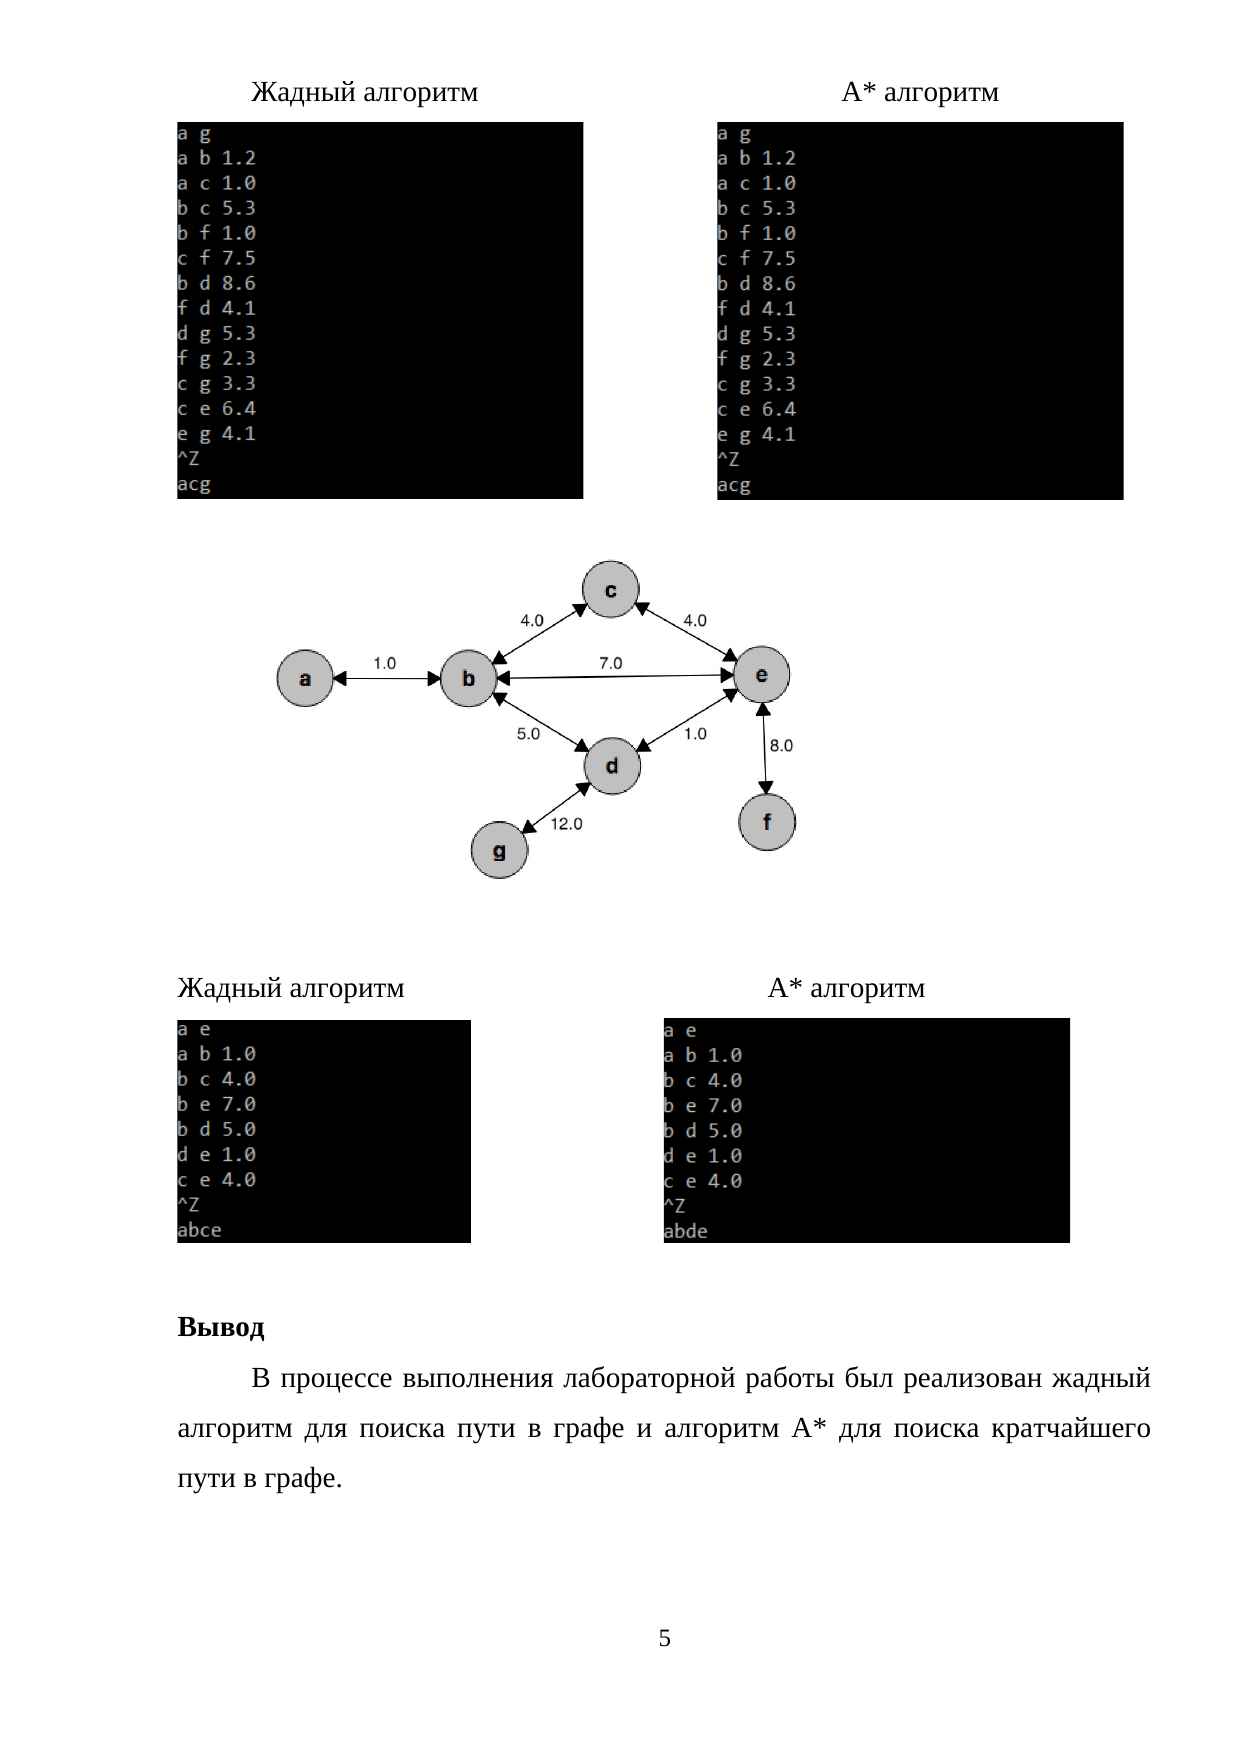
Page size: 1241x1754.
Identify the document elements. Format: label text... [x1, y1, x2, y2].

picture [663, 1018, 1071, 1243]
picture [177, 1020, 471, 1243]
text В процессе выполнения лабораторной работы был реализован жадный алгоритм для поиска пути в графе и алгоритм А* для поиска кратчайшего пути в графе. [177, 1360, 1152, 1494]
text Жадный алгоритм А* алгоритм [177, 74, 1152, 107]
picture [177, 122, 584, 499]
picture [717, 122, 1124, 500]
text Вывод [177, 1309, 1152, 1343]
text Жадный алгоритм А* алгоритм [177, 970, 1152, 1003]
picture [177, 524, 860, 956]
